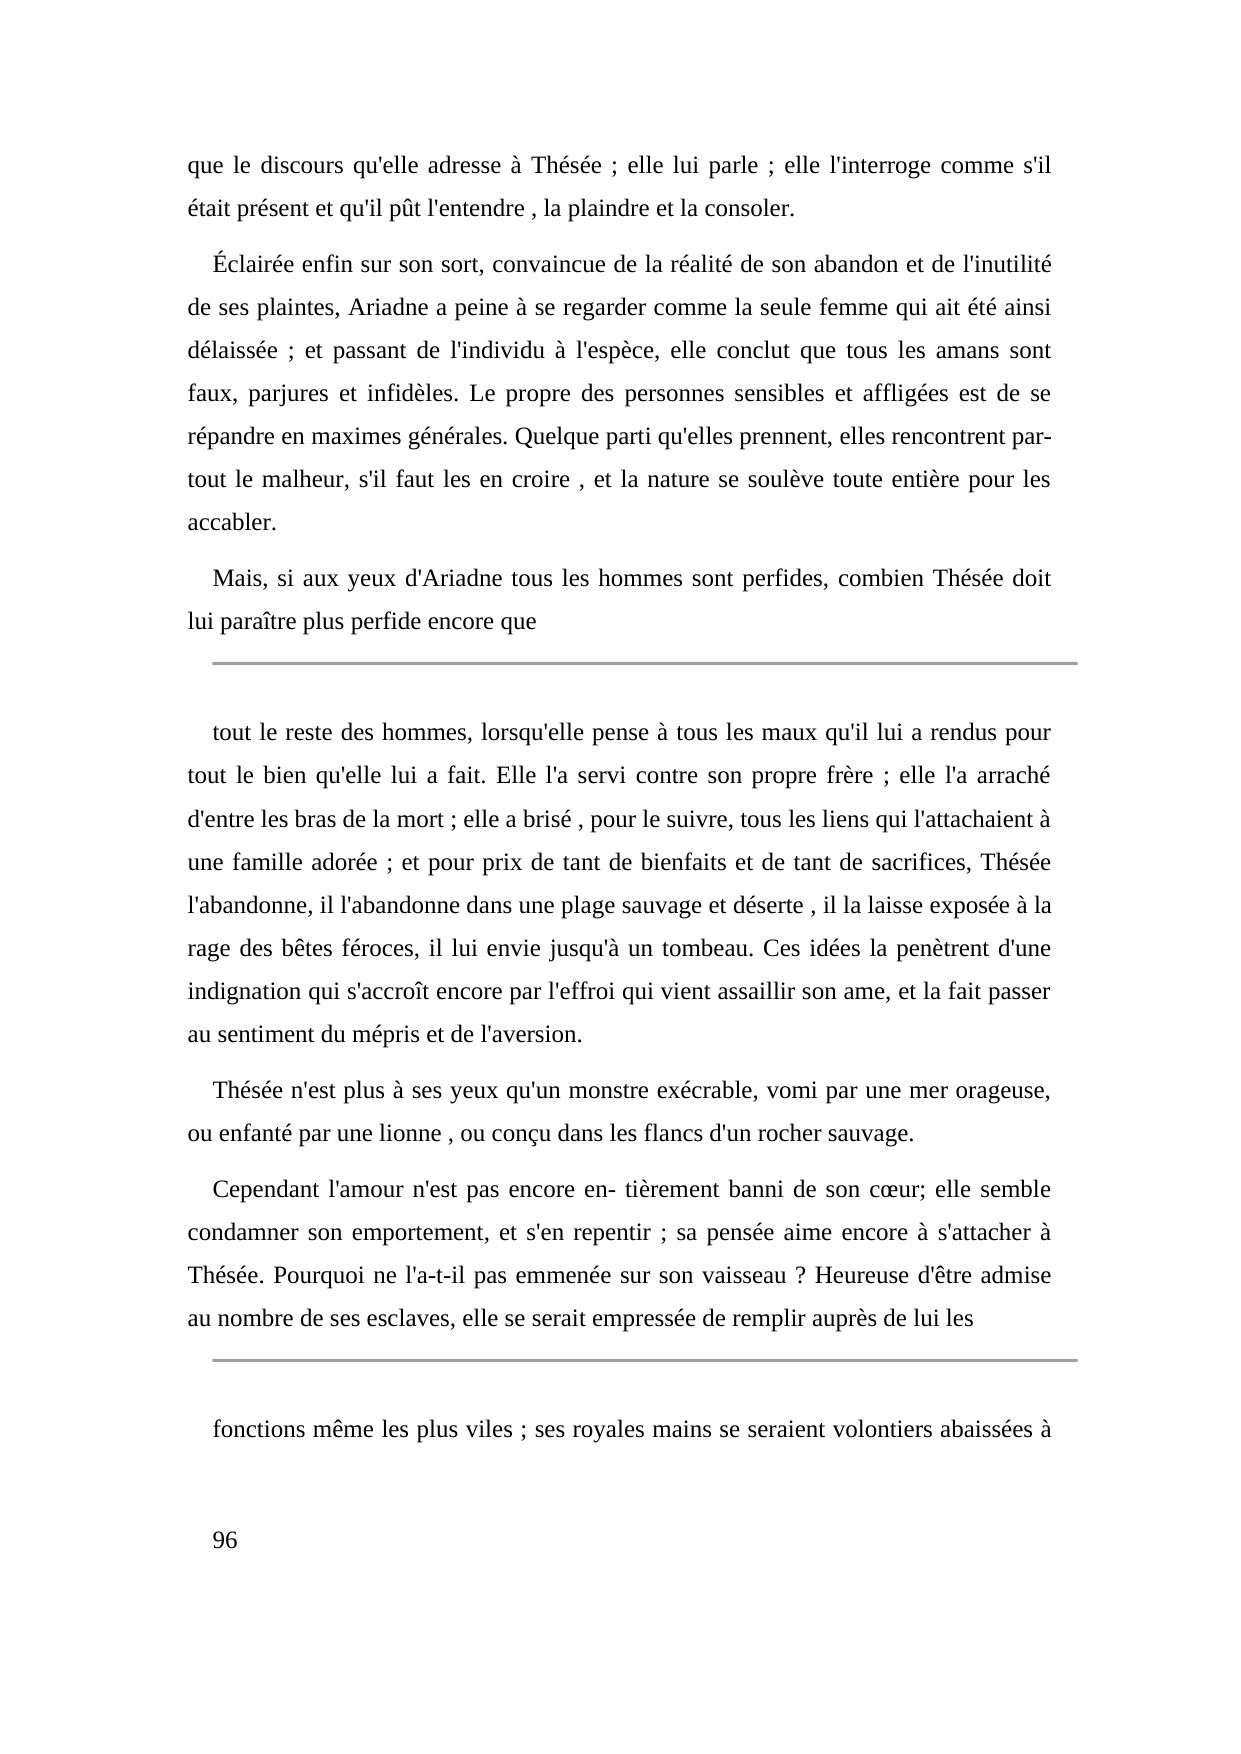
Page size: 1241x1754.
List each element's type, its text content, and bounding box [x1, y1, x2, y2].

text Mais, si aux yeux d'Ariadne tous les hommes sont perfides, combien Thésée doit lui paraître plus perfide encore que [187, 563, 1053, 635]
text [187, 150, 1053, 222]
text Thésée n'est plus à ses yeux qu'un monstre exécrable, vomi par une mer orageuse, ou enfanté par une lionne , ou conçu dans les flancs d'un rocher sauvage. [187, 1075, 1053, 1147]
text Cependant l'amour n'est pas encore en- tièrement banni de son cœur; elle semble condamner son emportement, et s'en repentir ; sa pensée aime encore à s'attacher à Thésée. Pourquoi ne l'a-t-il pas emmenée sur son vaisseau ? Heureuse d'être admise au nombre de ses esclaves, elle se serait empressée de remplir auprès de lui les [187, 1174, 1053, 1332]
text tout le reste des hommes, lorsqu'elle pense à tous les maux qu'il lui a rendus pour tout le bien qu'elle lui a fait. Elle l'a servi contre son propre frère ; elle l'a arraché d'entre les bras de la mort ; elle a brisé , pour le suivre, tous les liens qui l'attachaient à une famille adorée ; et pour prix de tant de bienfaits et de tant de sacrifices, Thésée l'abandonne, il l'abandonne dans une plage sauvage et déserte , il la laisse exposée à la rage des bêtes féroces, il lui envie jusqu'à un tombeau. Ces idées la penètrent d'une indignation qui s'accroît encore par l'effroi qui vient assaillir son ame, et la fait passer au sentiment du mépris et de l'aversion. [187, 717, 1053, 1048]
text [187, 1414, 1053, 1443]
text Éclairée enfin sur son sort, convaincue de la réalité de son abandon et de l'inutilité de ses plaintes, Ariadne a peine à se regarder comme la seule femme qui ait été ainsi délaissée ; et passant de l'individu à l'espèce, elle conclut que tous les amans sont faux, parjures et infidèles. Le propre des personnes sensibles et affligées est de se répandre en maximes générales. Quelque parti qu'elles prennent, elles rencontrent par-tout le malheur, s'il faut les en croire , et la nature se soulève toute entière pour les accabler. [187, 249, 1053, 536]
